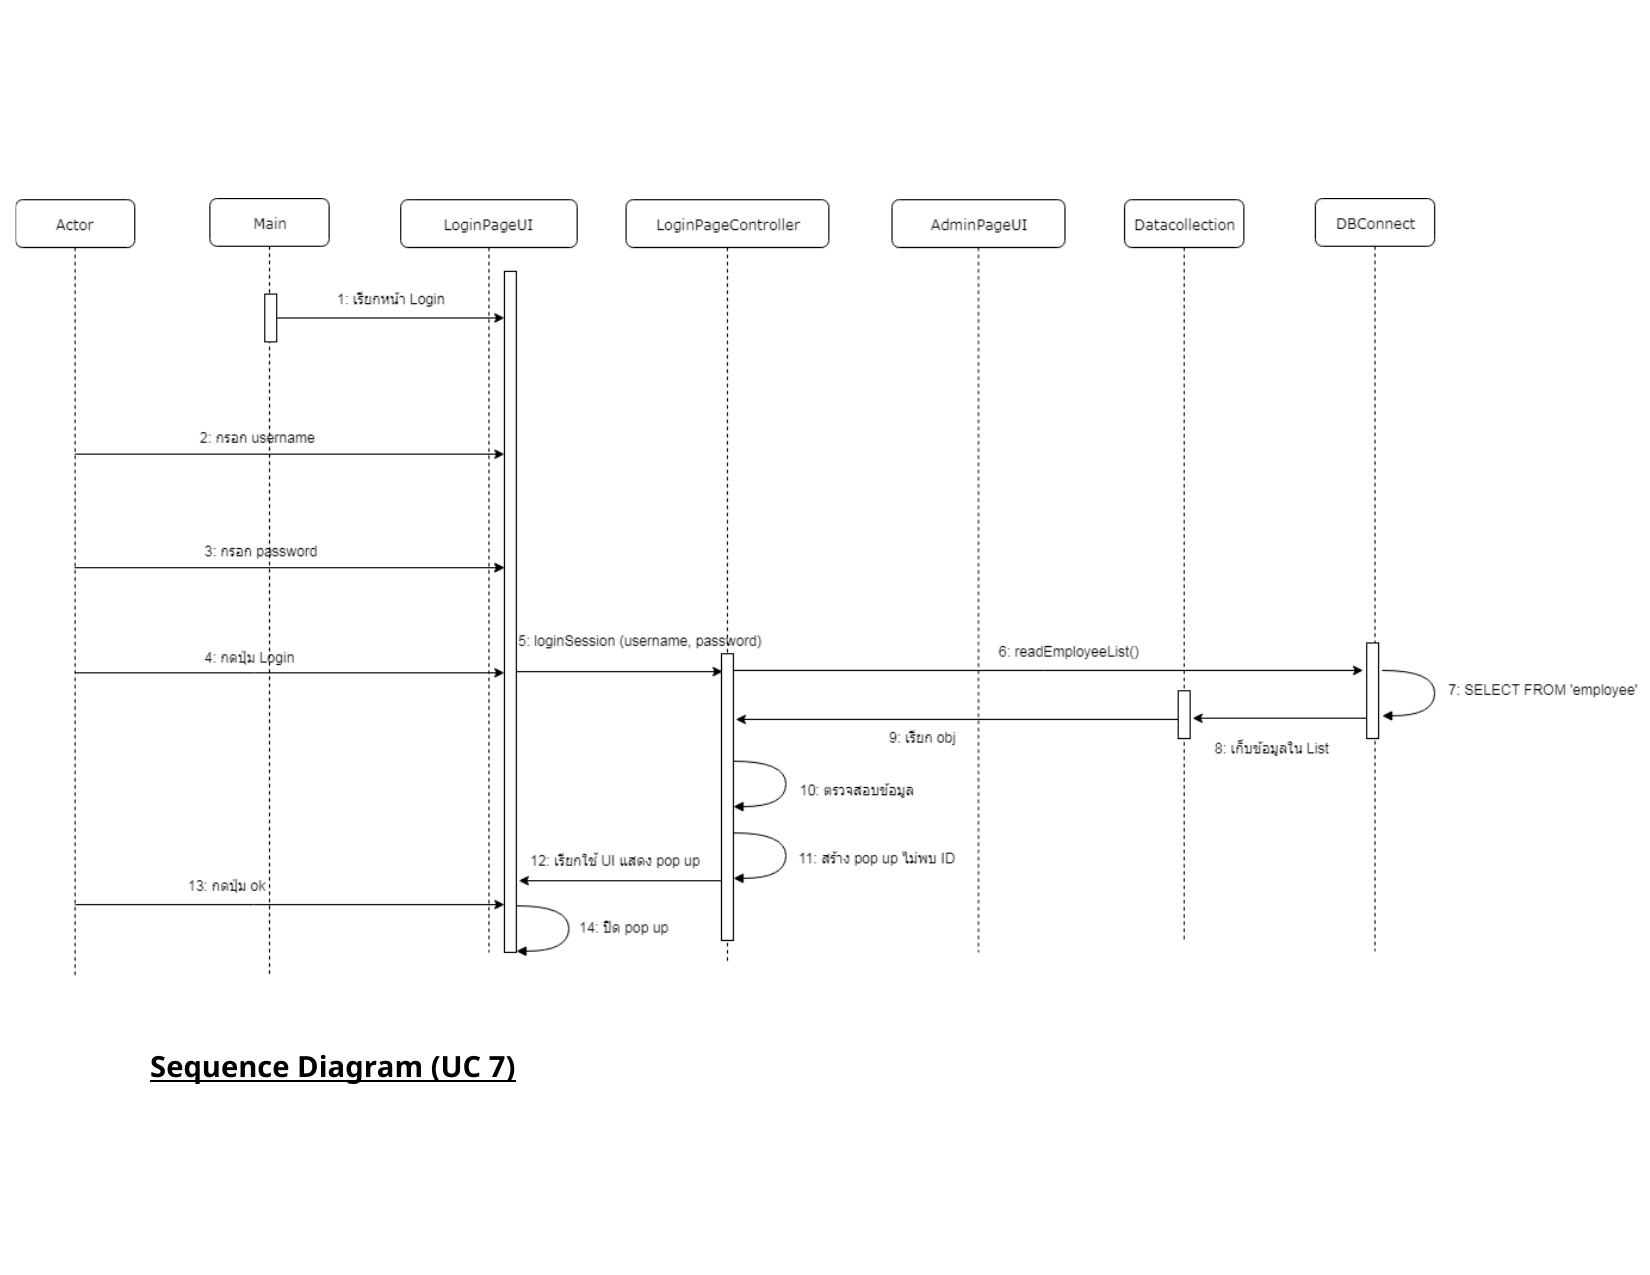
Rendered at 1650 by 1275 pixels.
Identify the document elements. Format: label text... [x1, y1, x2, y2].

picture [15, 198, 1650, 977]
text Sequence Diagram (UC 7) [150, 1046, 1500, 1086]
